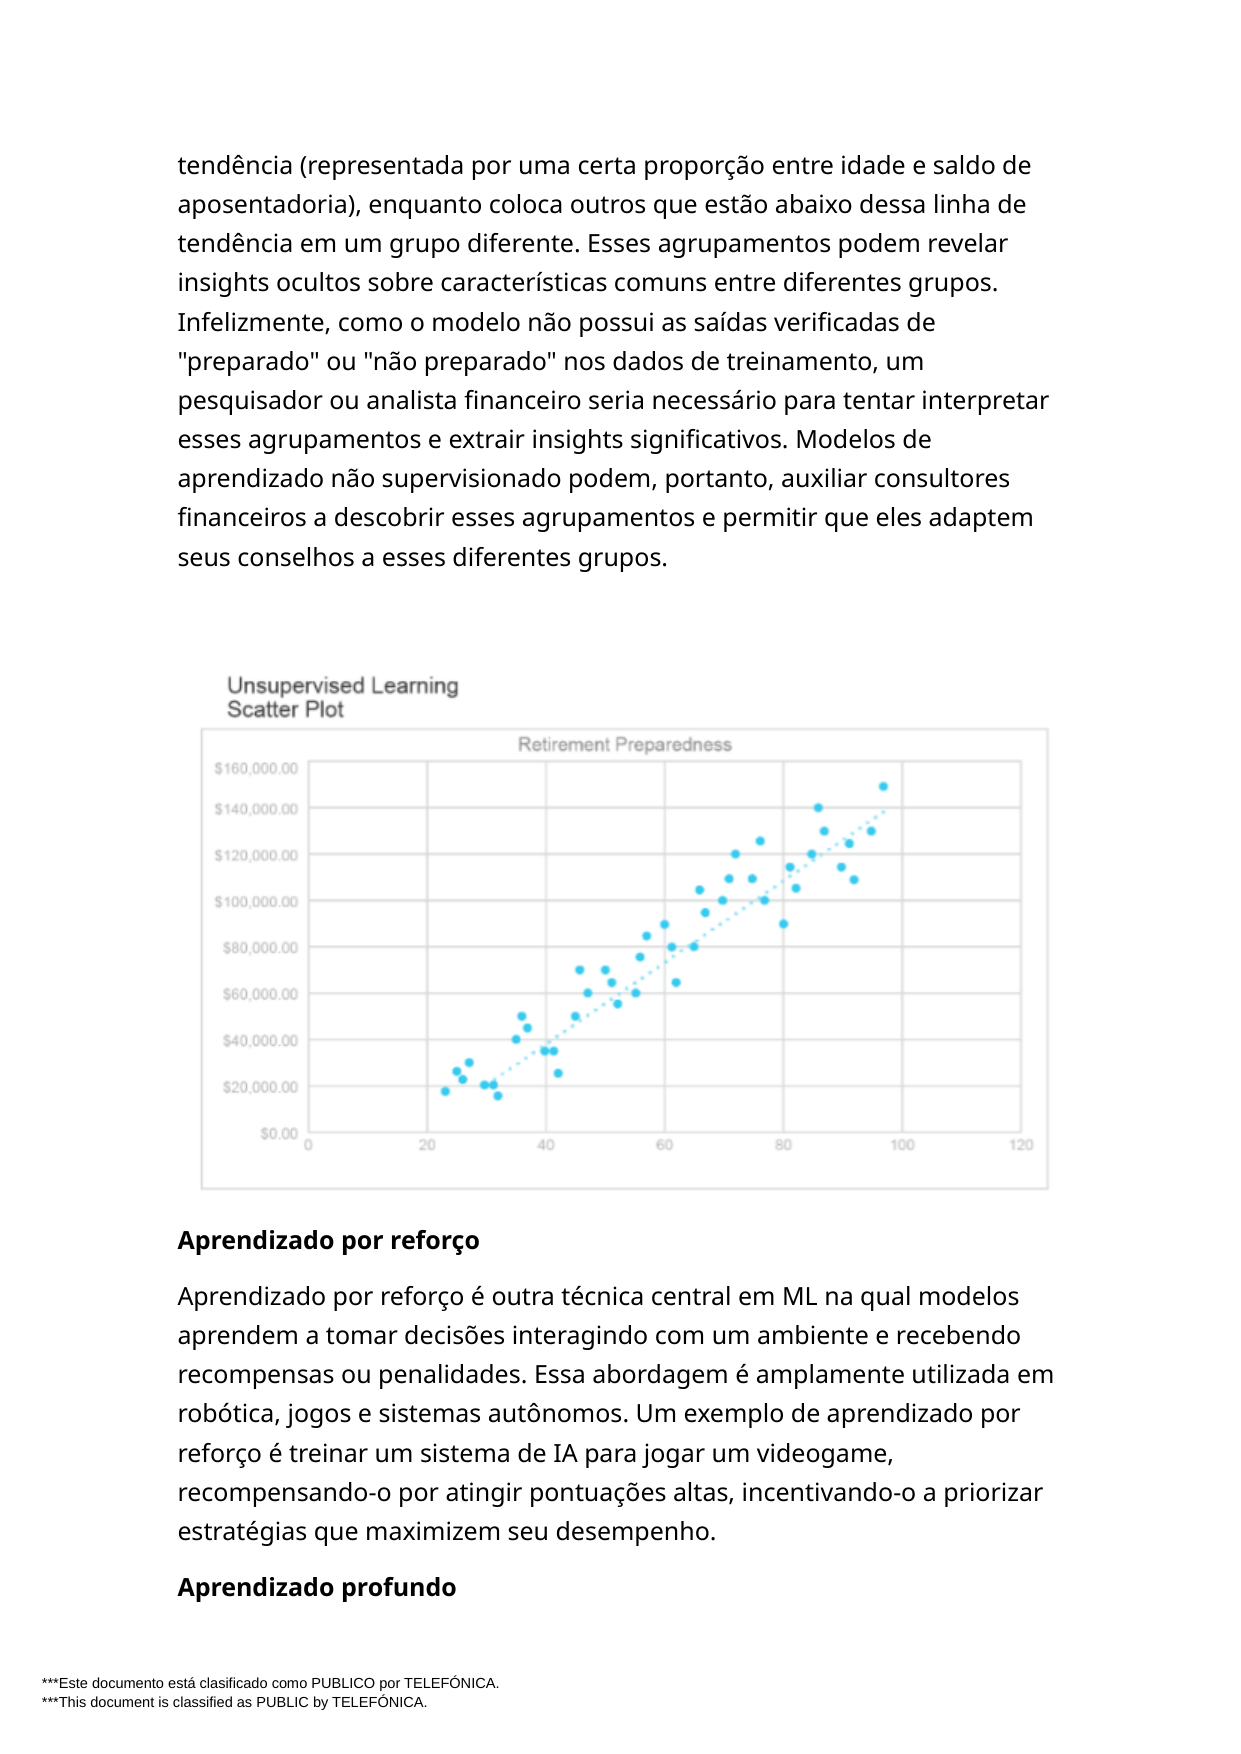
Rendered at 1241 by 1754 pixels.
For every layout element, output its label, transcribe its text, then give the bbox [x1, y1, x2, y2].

text Aprendizado profundo [177, 1569, 1063, 1603]
text Aprendizado por reforço é outra técnica central em ML na qual modelos aprendem a tomar decisões interagindo com um ambiente e recebendo recompensas ou penalidades. Essa abordagem é amplamente utilizada em robótica, jogos e sistemas autônomos. Um exemplo de aprendizado por reforço é treinar um sistema de IA para jogar um videogame, recompensando-o por atingir pontuações altas, incentivando-o a priorizar estratégias que maximizem seu desempenho. [177, 1278, 1063, 1548]
picture [177, 651, 1063, 1201]
text Aprendizado por reforço [177, 1223, 1063, 1257]
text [177, 148, 1063, 573]
